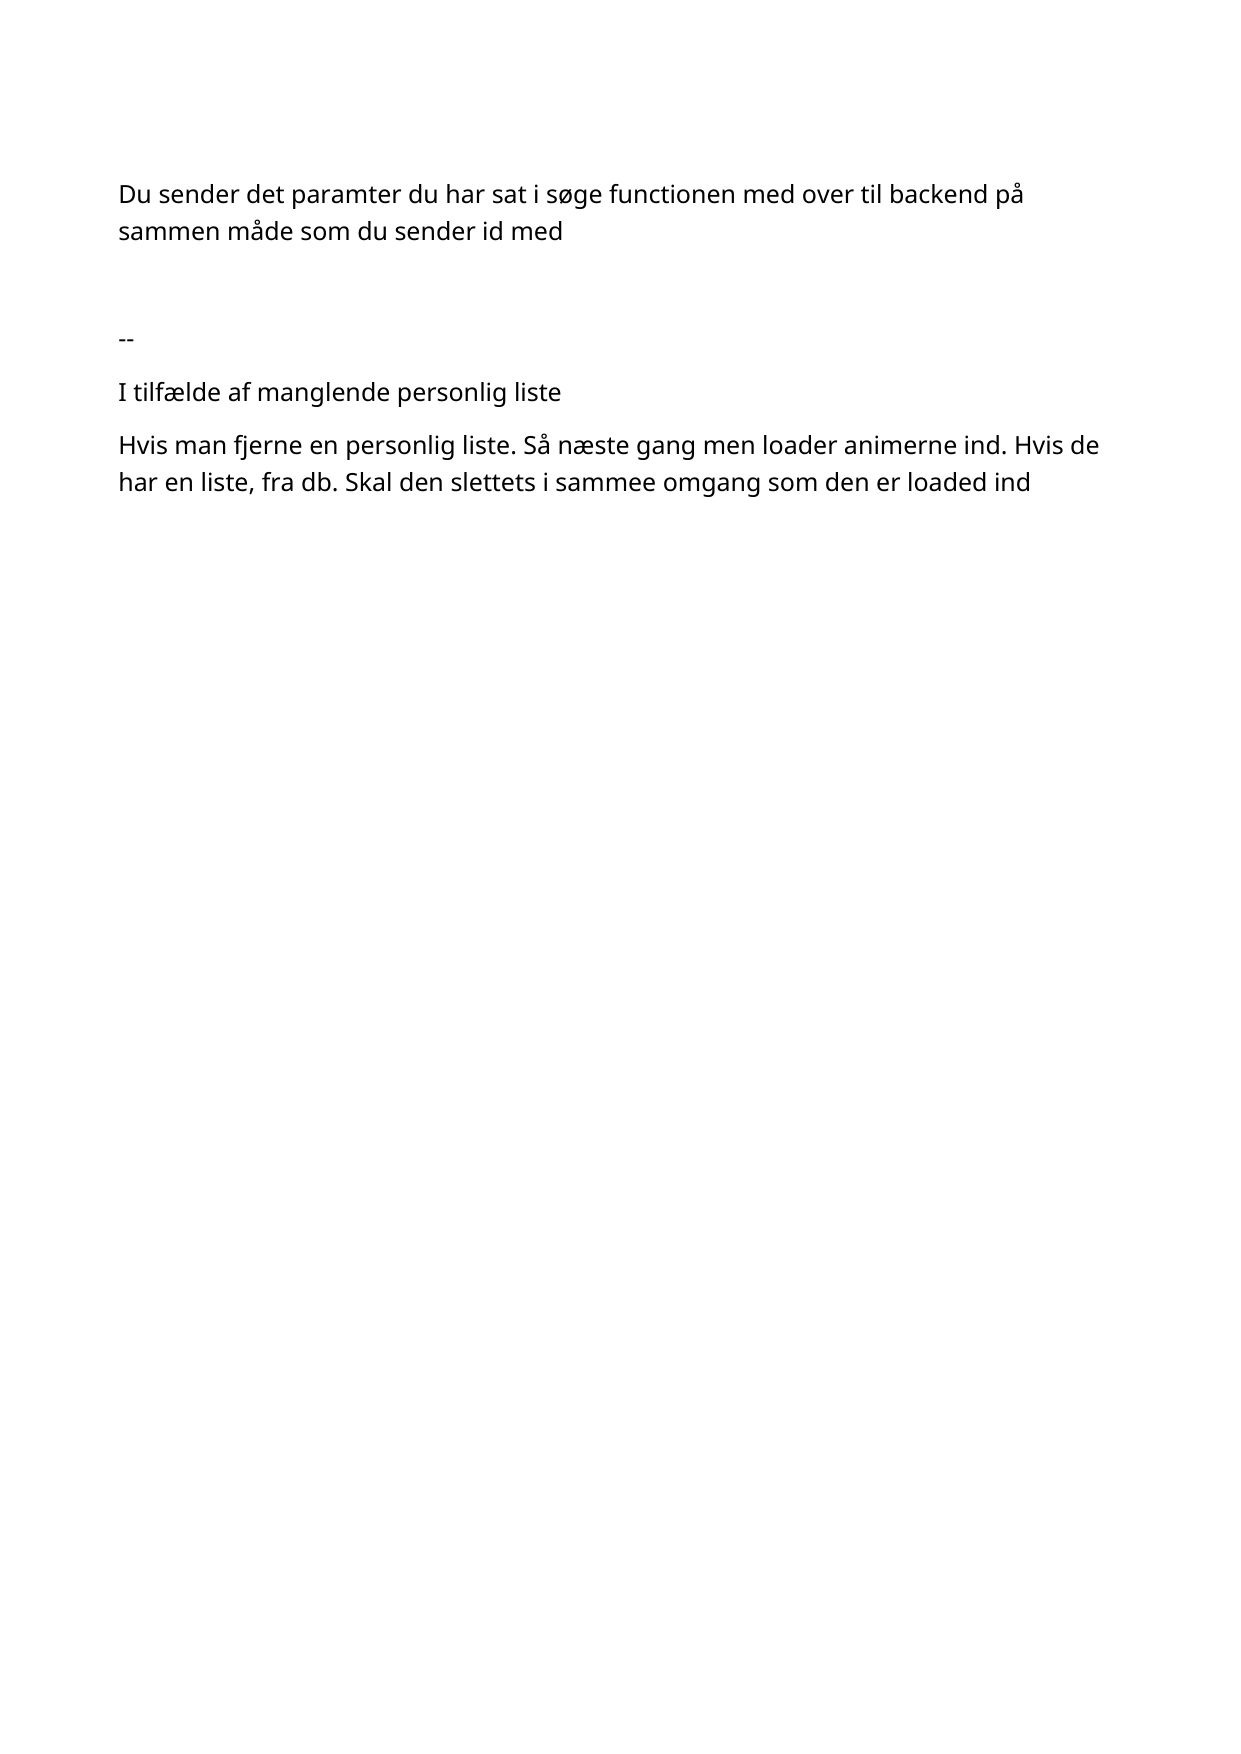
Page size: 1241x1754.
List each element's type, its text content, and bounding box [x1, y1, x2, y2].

text Du sender det paramter du har sat i søge functionen med over til backend på sammen måde som du sender id med [118, 177, 1122, 248]
text I tilfælde af manglende personlig liste [118, 374, 1122, 408]
text Hvis man fjerne en personlig liste. Så næste gang men loader animerne ind. Hvis de har en liste, fra db. Skal den slettets i sammee omgang som den er loaded ind [118, 428, 1122, 498]
text -- [118, 321, 1122, 355]
